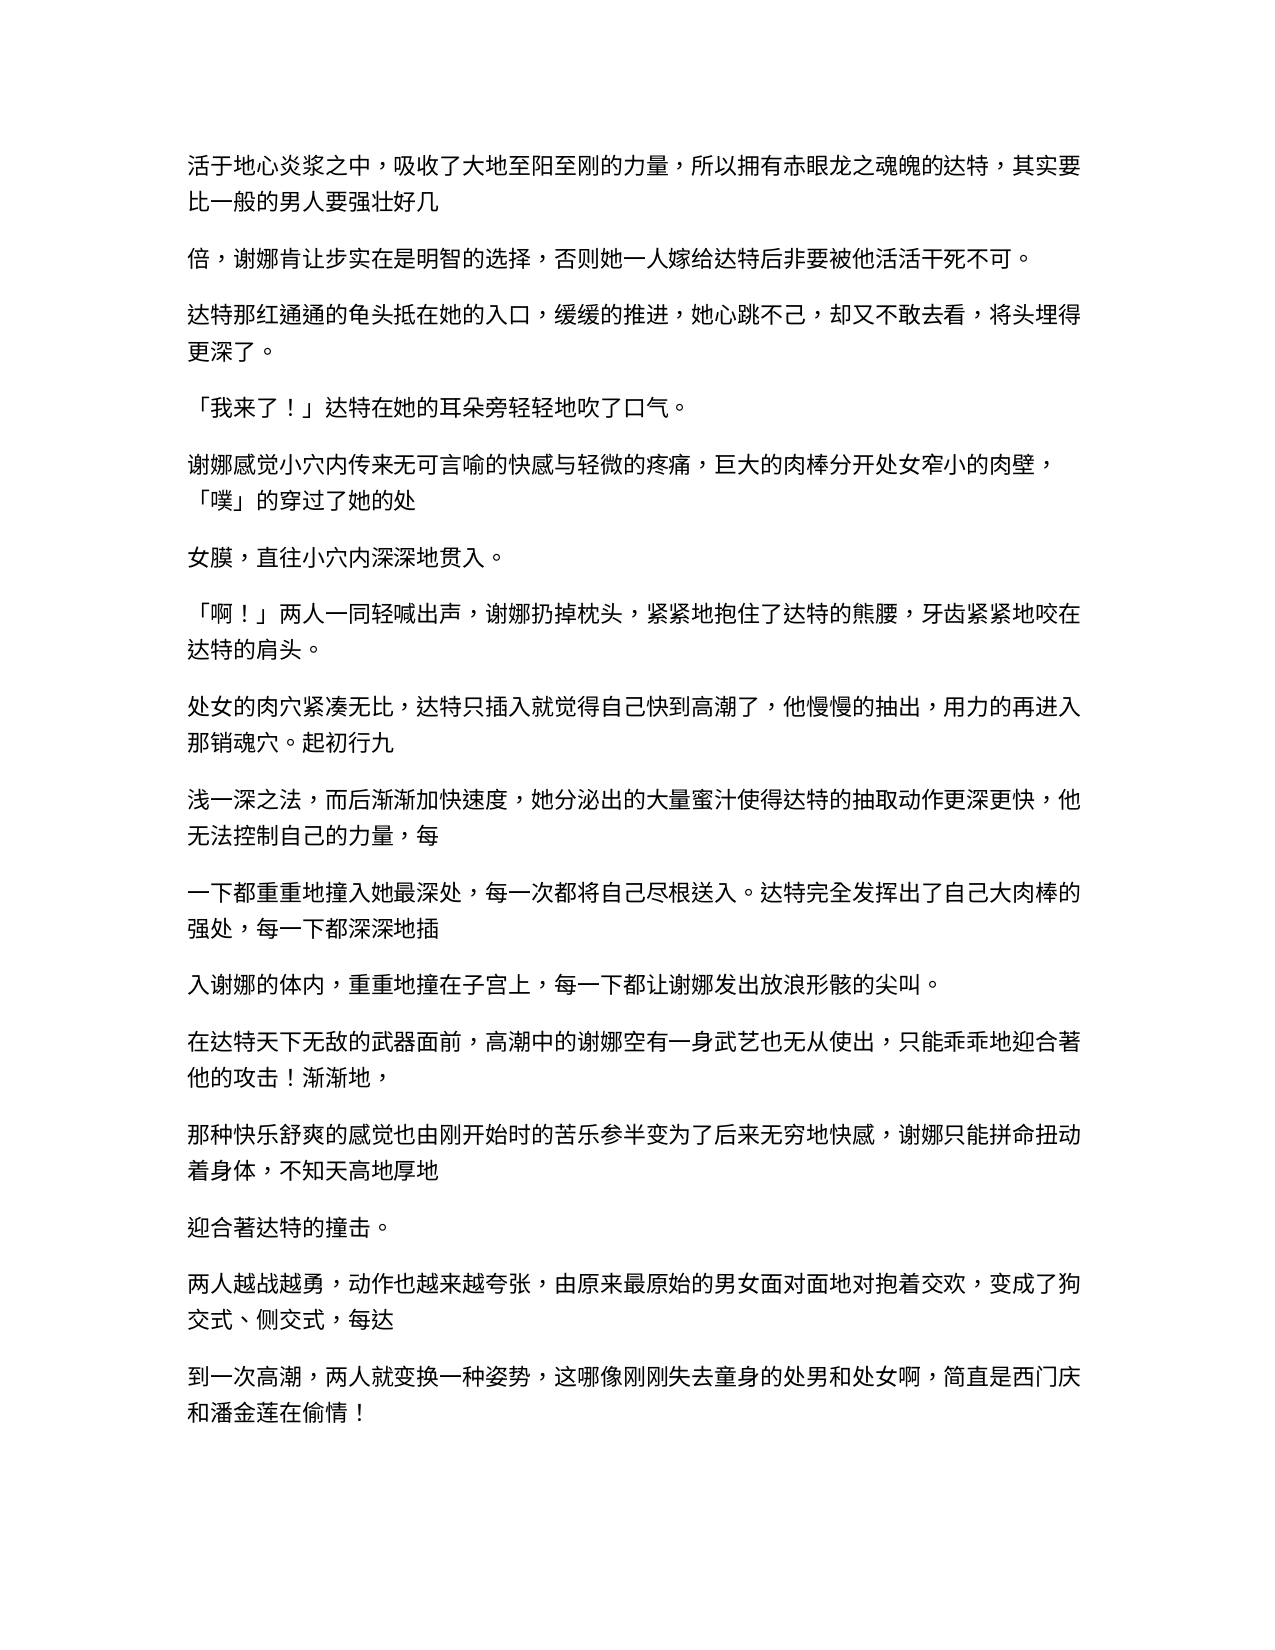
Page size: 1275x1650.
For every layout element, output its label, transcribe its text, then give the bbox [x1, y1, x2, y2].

text 「啊！」两人一同轻喊出声，谢娜扔掉枕头，紧紧地抱住了达特的熊腰，牙齿紧紧地咬在达特的肩头。 [187, 598, 1087, 666]
text 到一次高潮，两人就变换一种姿势，这哪像刚刚失去童身的处男和处女啊，简直是西门庆和潘金莲在偷情！ [187, 1361, 1087, 1428]
text 浅一深之法，而后渐渐加快速度，她分泌出的大量蜜汁使得达特的抽取动作更深更快，他无法控制自己的力量，每 [187, 784, 1087, 851]
text 入谢娜的体内，重重地撞在子宫上，每一下都让谢娜发出放浪形骸的尖叫。 [187, 969, 1087, 1001]
text 迎合著达特的撞击。 [187, 1211, 1087, 1243]
text 在达特天下无敌的武器面前，高潮中的谢娜空有一身武艺也无从使出，只能乖乖地迎合著他的攻击！渐渐地， [187, 1026, 1087, 1093]
text 谢娜感觉小穴内传来无可言喻的快感与轻微的疼痛，巨大的肉棒分开处女窄小的肉壁，「噗」的穿过了她的处 [187, 449, 1087, 516]
text 那种快乐舒爽的感觉也由刚开始时的苦乐参半变为了后来无穷地快感，谢娜只能拼命扭动着身体，不知天高地厚地 [187, 1119, 1087, 1186]
text 一下都重重地撞入她最深处，每一次都将自己尽根送入。达特完全发挥出了自己大肉棒的强处，每一下都深深地插 [187, 877, 1087, 944]
text 倍，谢娜肯让步实在是明智的选择，否则她一人嫁给达特后非要被他活活干死不可。 [187, 243, 1087, 274]
text 达特那红通通的龟头抵在她的入口，缓缓的推进，她心跳不己，却又不敢去看，将头埋得更深了。 [187, 299, 1087, 367]
text 活于地心炎浆之中，吸收了大地至阳至刚的力量，所以拥有赤眼龙之魂魄的达特，其实要比一般的男人要强壮好几 [187, 150, 1087, 217]
text 处女的肉穴紧凑无比，达特只插入就觉得自己快到高潮了，他慢慢的抽出，用力的再进入那销魂穴。起初行九 [187, 691, 1087, 758]
text 「我来了！」达特在她的耳朵旁轻轻地吹了口气。 [187, 392, 1087, 423]
text 两人越战越勇，动作也越来越夸张，由原来最原始的男女面对面地对抱着交欢，变成了狗交式、侧交式，每达 [187, 1268, 1087, 1335]
text 女膜，直往小穴内深深地贯入。 [187, 542, 1087, 573]
